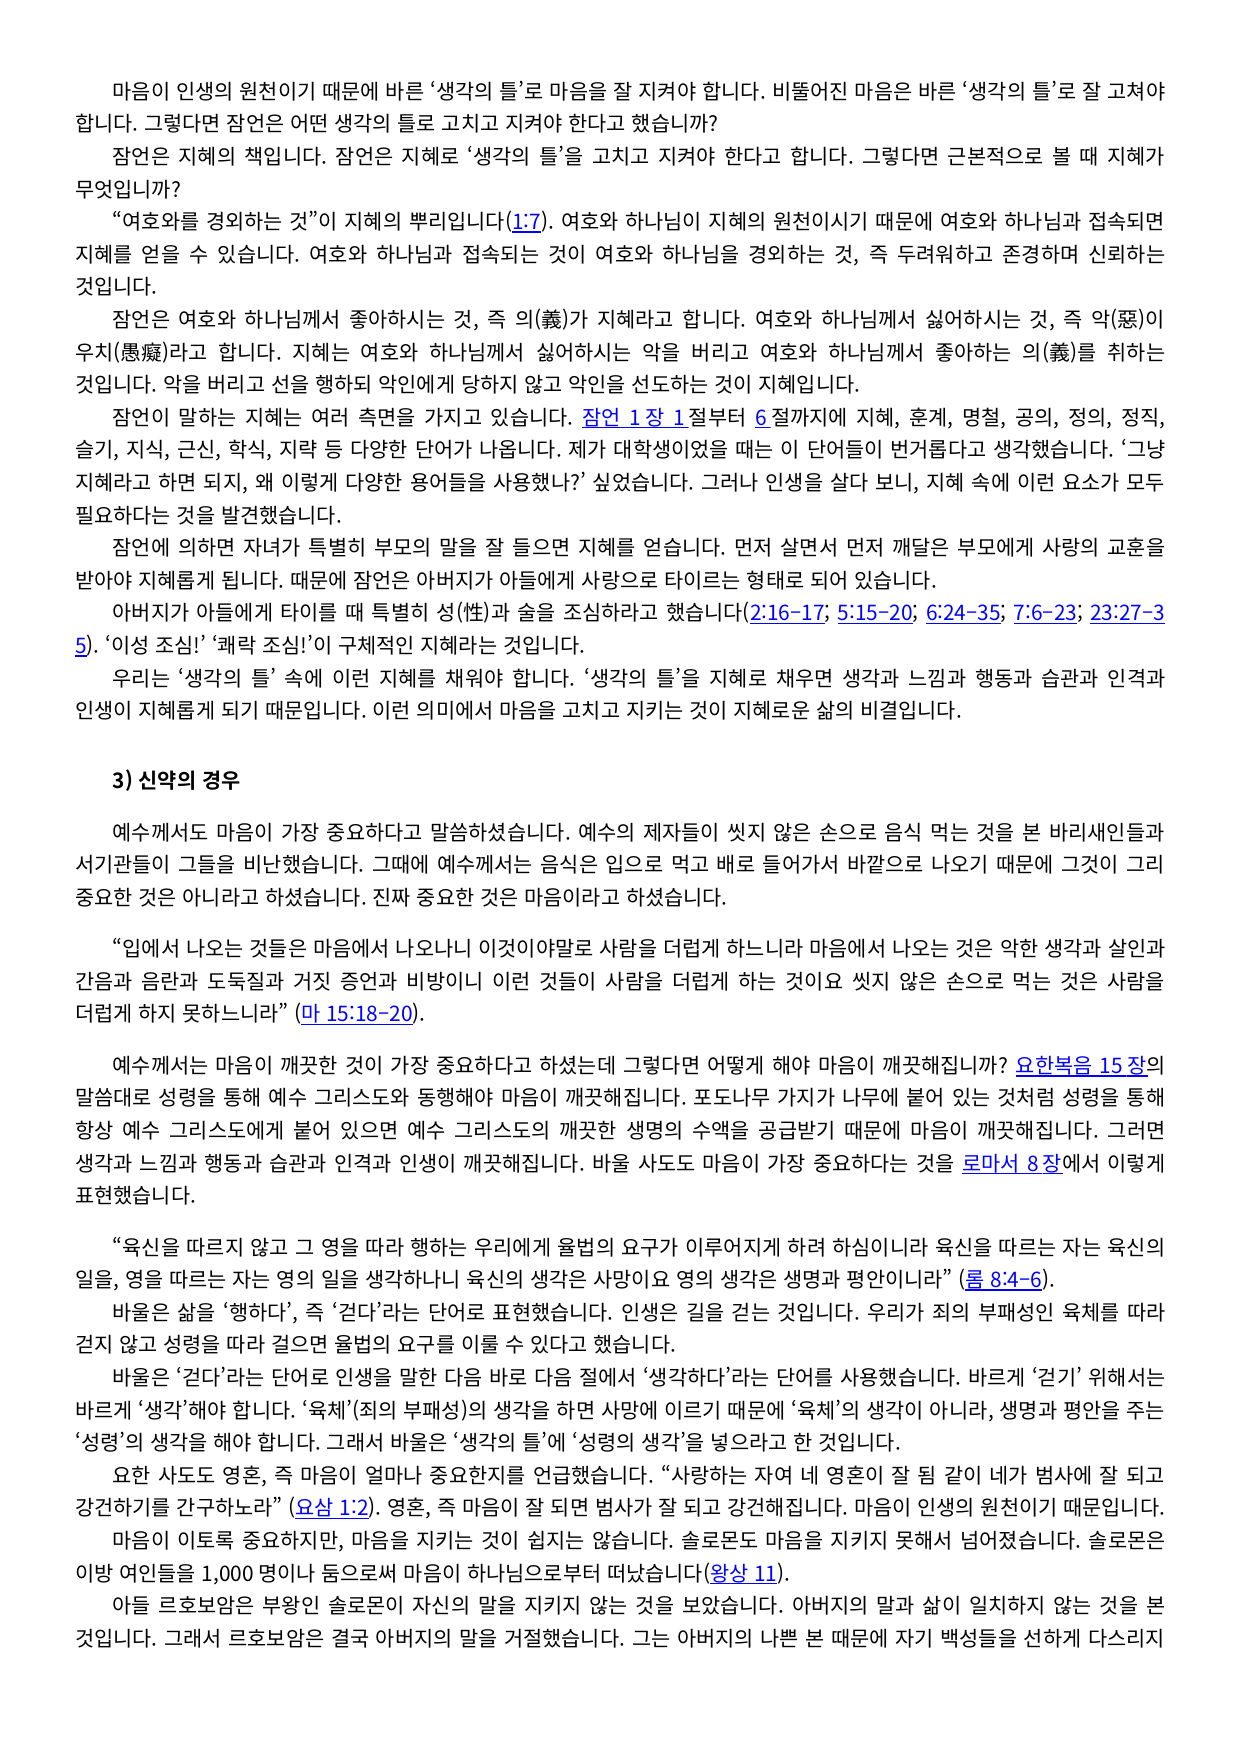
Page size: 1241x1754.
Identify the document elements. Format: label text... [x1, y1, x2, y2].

text “여호와를 경외하는 것”이 지혜의 뿌리입니다(1:7). 여호와 하나님이 지혜의 원천이시기 때문에 여호와 하나님과 접속되면 지혜를 얻을 수 있습니다. 여호와 하나님과 접속되는 것이 여호와 하나님을 경외하는 것, 즉 두려워하고 존경하며 신뢰하는 것입니다. [75, 205, 1165, 301]
text 바울은 삶을 ‘행하다’, 즉 ‘걷다’라는 단어로 표현했습니다. 인생은 길을 걷는 것입니다. 우리가 죄의 부패성인 육체를 따라 걷지 않고 성령을 따라 걸으면 율법의 요구를 이룰 수 있다고 했습니다. [75, 1296, 1165, 1359]
text 잠언이 말하는 지혜는 여러 측면을 가지고 있습니다. 잠언 1장 1절부터 6절까지에 지혜, 훈계, 명철, 공의, 정의, 정직, 슬기, 지식, 근신, 학식, 지략 등 다양한 단어가 나옵니다. 제가 대학생이었을 때는 이 단어들이 번거롭다고 생각했습니다. ‘그냥 지혜라고 하면 되지, 왜 이렇게 다양한 용어들을 사용했나?’ 싶었습니다. 그러나 인생을 살다 보니, 지혜 속에 이런 요소가 모두 필요하다는 것을 발견했습니다. [75, 401, 1165, 529]
text “입에서 나오는 것들은 마음에서 나오나니 이것이야말로 사람을 더럽게 하느니라 마음에서 나오는 것은 악한 생각과 살인과 간음과 음란과 도둑질과 거짓 증언과 비방이니 이런 것들이 사람을 더럽게 하는 것이요 씻지 않은 손으로 먹는 것은 사람을 더럽게 하지 못하느니라” (마 15:18–20). [75, 932, 1165, 1028]
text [75, 1589, 1165, 1652]
text 바울은 ‘걷다’라는 단어로 인생을 말한 다음 바로 다음 절에서 ‘생각하다’라는 단어를 사용했습니다. 바르게 ‘걷기’ 위해서는 바르게 ‘생각’해야 합니다. ‘육체’(죄의 부패성)의 생각을 하면 사망에 이르기 때문에 ‘육체’의 생각이 아니라, 생명과 평안을 주는 ‘성령’의 생각을 해야 합니다. 그래서 바울은 ‘생각의 틀’에 ‘성령의 생각’을 넣으라고 한 것입니다. [75, 1361, 1165, 1457]
text 아버지가 아들에게 타이를 때 특별히 성(性)과 술을 조심하라고 했습니다(2:16–17; 5:15–20; 6:24–35; 7:6–23; 23:27–35). ‘이성 조심!’ ‘쾌락 조심!’이 구체적인 지혜라는 것입니다. [75, 597, 1165, 659]
text 우리는 ‘생각의 틀’ 속에 이런 지혜를 채워야 합니다. ‘생각의 틀’을 지혜로 채우면 생각과 느낌과 행동과 습관과 인격과 인생이 지혜롭게 되기 때문입니다. 이런 의미에서 마음을 고치고 지키는 것이 지혜로운 삶의 비결입니다. [75, 662, 1165, 725]
text 예수께서는 마음이 깨끗한 것이 가장 중요하다고 하셨는데 그렇다면 어떻게 해야 마음이 깨끗해집니까? 요한복음 15장의 말씀대로 성령을 통해 예수 그리스도와 동행해야 마음이 깨끗해집니다. 포도나무 가지가 나무에 붙어 있는 것처럼 성령을 통해 항상 예수 그리스도에게 붙어 있으면 예수 그리스도의 깨끗한 생명의 수액을 공급받기 때문에 마음이 깨끗해집니다. 그러면 생각과 느낌과 행동과 습관과 인격과 인생이 깨끗해집니다. 바울 사도도 마음이 가장 중요하다는 것을 로마서 8장에서 이렇게 표현했습니다. [75, 1049, 1165, 1210]
text 잠언에 의하면 자녀가 특별히 부모의 말을 잘 들으면 지혜를 얻습니다. 먼저 살면서 먼저 깨달은 부모에게 사랑의 교훈을 받아야 지혜롭게 됩니다. 때문에 잠언은 아버지가 아들에게 사랑으로 타이르는 형태로 되어 있습니다. [75, 531, 1165, 594]
text 3) 신약의 경우 [112, 764, 1165, 795]
text “육신을 따르지 않고 그 영을 따라 행하는 우리에게 율법의 요구가 이루어지게 하려 하심이니라 육신을 따르는 자는 육신의 일을, 영을 따르는 자는 영의 일을 생각하나니 육신의 생각은 사망이요 영의 생각은 생명과 평안이니라” (롬 8:4–6). [75, 1231, 1165, 1294]
text 예수께서도 마음이 가장 중요하다고 말씀하셨습니다. 예수의 제자들이 씻지 않은 손으로 음식 먹는 것을 본 바리새인들과 서기관들이 그들을 비난했습니다. 그때에 예수께서는 음식은 입으로 먹고 배로 들어가서 바깥으로 나오기 때문에 그것이 그리 중요한 것은 아니라고 하셨습니다. 진짜 중요한 것은 마음이라고 하셨습니다. [75, 816, 1165, 911]
text 마음이 인생의 원천이기 때문에 바른 ‘생각의 틀’로 마음을 잘 지켜야 합니다. 비뚤어진 마음은 바른 ‘생각의 틀’로 잘 고쳐야 합니다. 그렇다면 잠언은 어떤 생각의 틀로 고치고 지켜야 한다고 했습니까? [75, 75, 1165, 138]
text 잠언은 여호와 하나님께서 좋아하시는 것, 즉 의(義)가 지혜라고 합니다. 여호와 하나님께서 싫어하시는 것, 즉 악(惡)이 우치(愚癡)라고 합니다. 지혜는 여호와 하나님께서 싫어하시는 악을 버리고 여호와 하나님께서 좋아하는 의(義)를 취하는 것입니다. 악을 버리고 선을 행하되 악인에게 당하지 않고 악인을 선도하는 것이 지혜입니다. [75, 303, 1165, 399]
text 요한 사도도 영혼, 즉 마음이 얼마나 중요한지를 언급했습니다. “사랑하는 자여 네 영혼이 잘 됨 같이 네가 범사에 잘 되고 강건하기를 간구하노라” (요삼 1:2). 영혼, 즉 마음이 잘 되면 범사가 잘 되고 강건해집니다. 마음이 인생의 원천이기 때문입니다. [75, 1459, 1165, 1522]
text 잠언은 지혜의 책입니다. 잠언은 지혜로 ‘생각의 틀’을 고치고 지켜야 한다고 합니다. 그렇다면 근본적으로 볼 때 지혜가 무엇입니까? [75, 140, 1165, 203]
text 마음이 이토록 중요하지만, 마음을 지키는 것이 쉽지는 않습니다. 솔로몬도 마음을 지키지 못해서 넘어졌습니다. 솔로몬은 이방 여인들을 1,000명이나 둠으로써 마음이 하나님으로부터 떠났습니다(왕상 11). [75, 1524, 1165, 1587]
